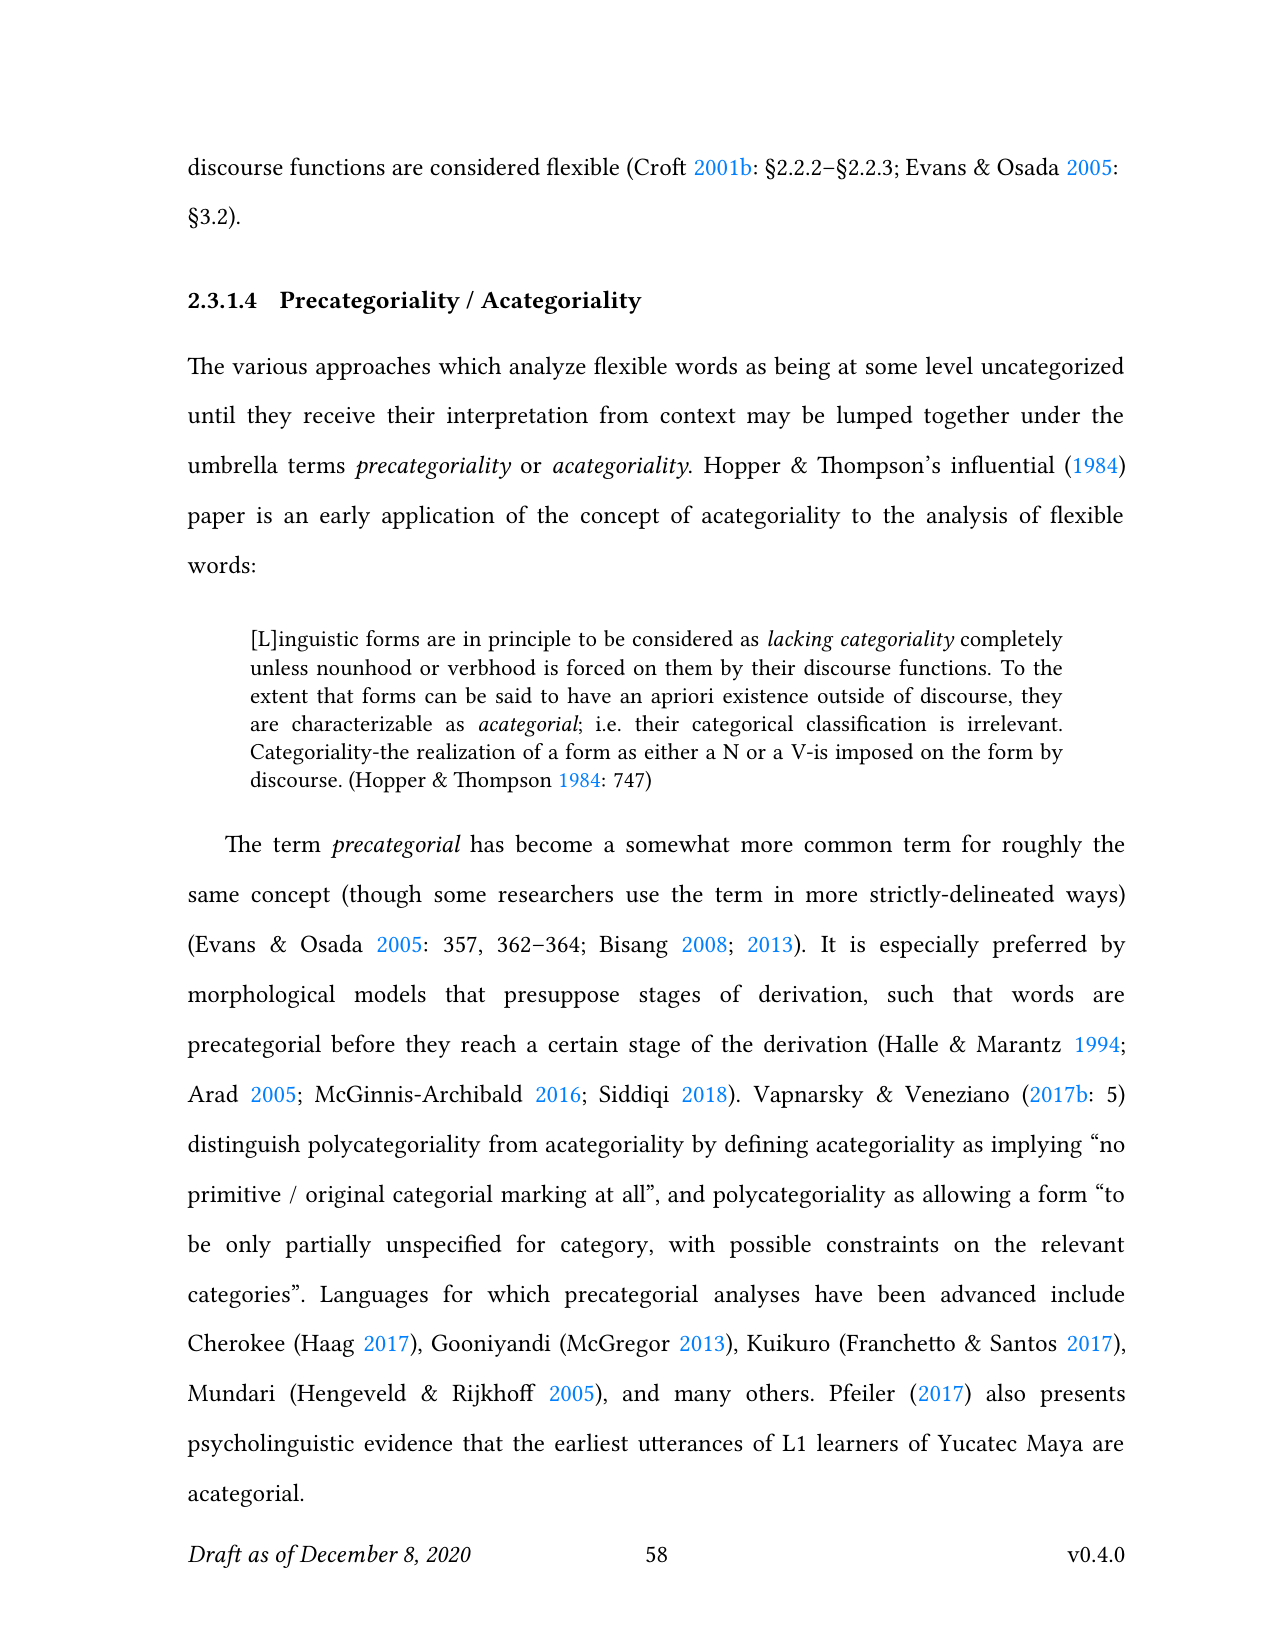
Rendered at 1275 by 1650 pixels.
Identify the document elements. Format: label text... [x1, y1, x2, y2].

text The various approaches which analyze flexible words as being at some level uncategorized until they receive their interpretation from context may be lumped together under the umbrella terms precategoriality or acategoriality. Hopper & Thompson’s influential (1984) paper is an early application of the concept of acategoriality to the analysis of flexible words: [187, 352, 1126, 580]
text discourse functions are considered flexible (Croft 2001b: §2.2.2–§2.2.3; Evans & Osada 2005: [187, 152, 1185, 181]
text [L]inguistic forms are in principle to be considered as lacking categoriality completely unless nounhood or verbhood is forced on them by their discourse functions. To the extent that forms can be said to have an apriori existence outside of discourse, they are characterizable as acategorial; i.e. their categorical classification is irrelevant. Categoriality-the realization of a form as either a N or a V-is imposed on the form by discourse. (Hopper & Thompson 1984: 747) [250, 626, 1063, 793]
text The term precategorial has become a somewhat more common term for roughly the same concept (though some researchers use the term in more strictly-delineated ways) (Evans & Osada 2005: 357, 362–364; Bisang 2008; 2013). It is especially preferred by morphological models that presuppose stages of derivation, such that words are precategorial before they reach a certain stage of the derivation (Halle & Marantz 1994; Arad 2005; McGinnis-Archibald 2016; Siddiqi 2018). Vapnarsky & Veneziano (2017b: 5) distinguish polycategoriality from acategoriality by defining acategoriality as implying “no primitive / original categorial marking at all”, and polycategoriality as allowing a form “to be only partially unspecified for category, with possible constraints on the relevant categories”. Languages for which precategorial analyses have been advanced include Cherokee (Haag 2017), Gooniyandi (McGregor 2013), Kuikuro (Franchetto & Santos 2017), Mundari (Hengeveld & Rijkhoff 2005), and many others. Pfeiler (2017) also presents psycholinguistic evidence that the earliest utterances of L1 learners of Yucatec Maya are acategorial. [187, 831, 1126, 1508]
text §3.2). [187, 202, 1185, 231]
list Precategoriality / Acategoriality [187, 286, 1185, 314]
